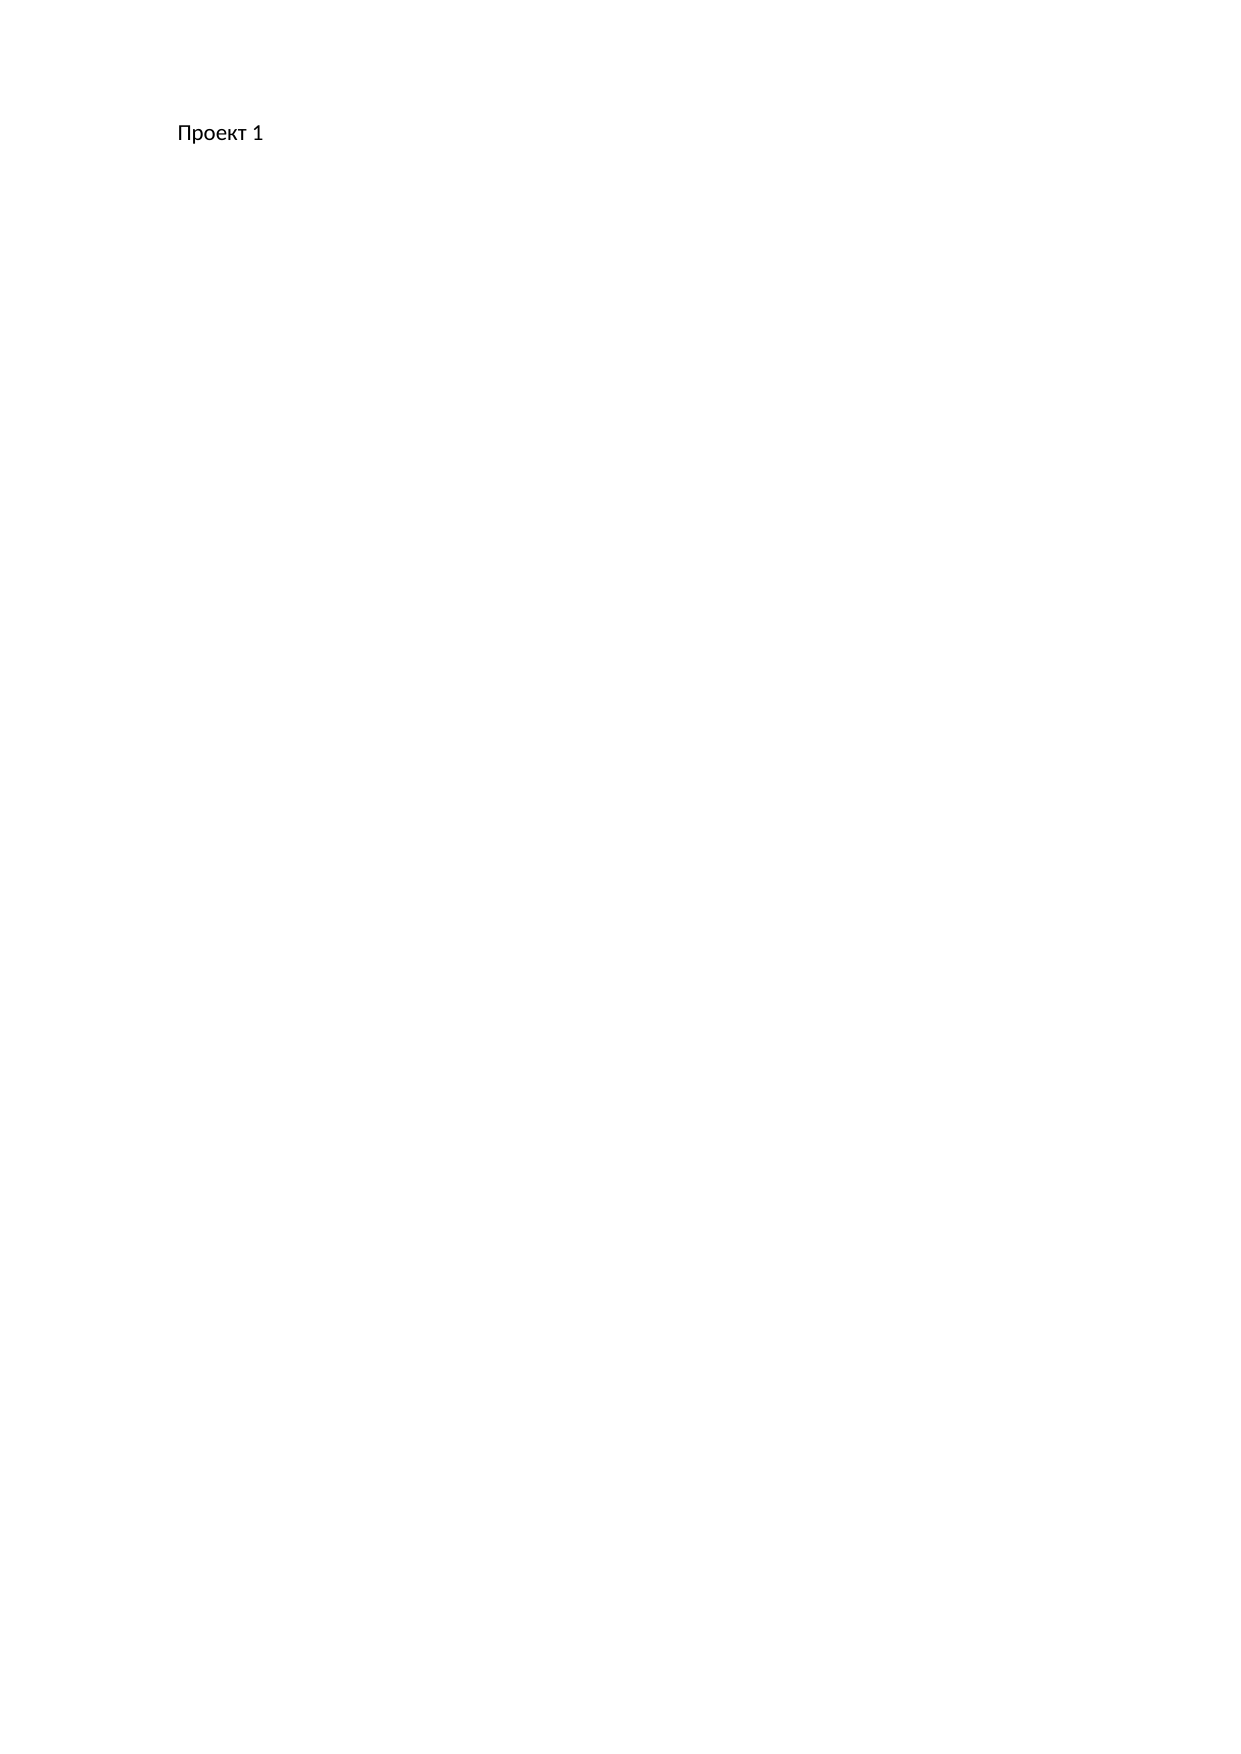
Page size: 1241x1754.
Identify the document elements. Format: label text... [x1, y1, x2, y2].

text Проект 1 [177, 118, 1152, 146]
